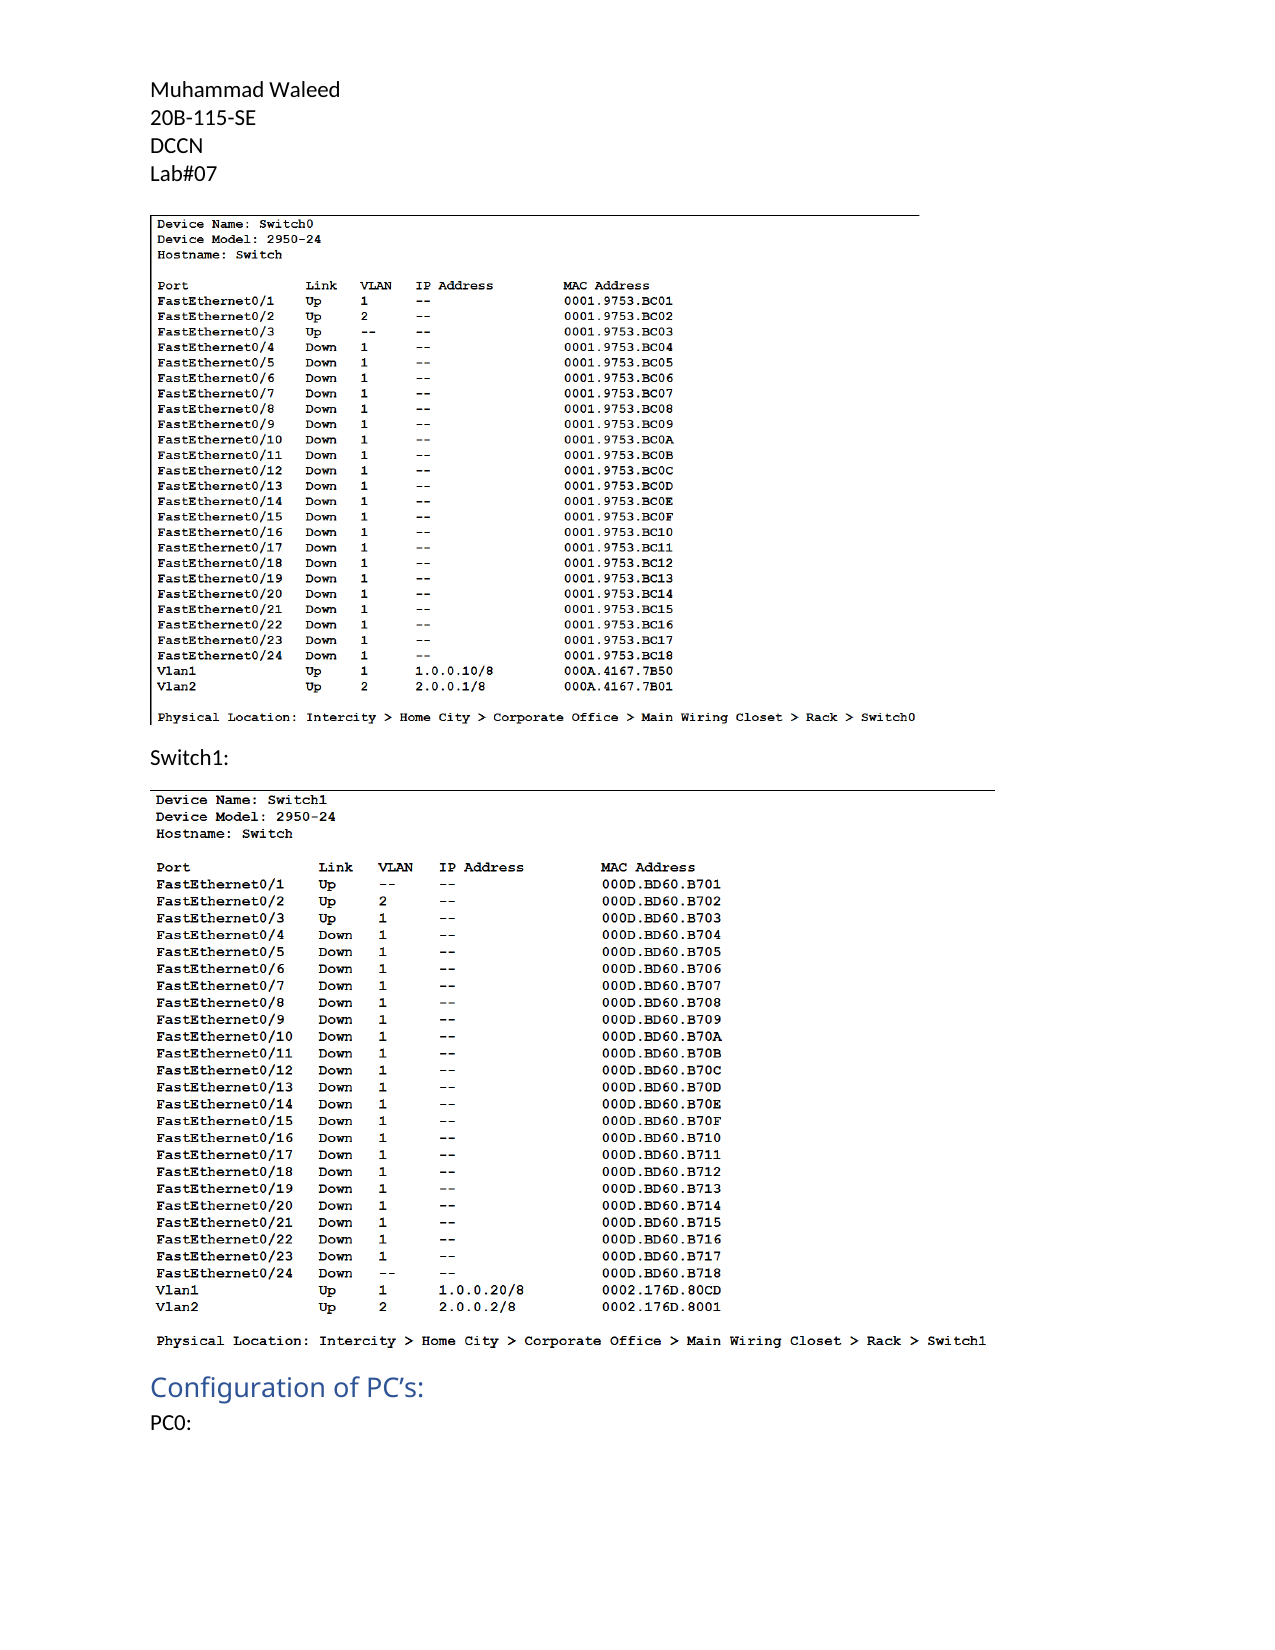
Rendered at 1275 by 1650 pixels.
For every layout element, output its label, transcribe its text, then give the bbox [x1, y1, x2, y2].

text PC0: [150, 1408, 1125, 1436]
text Switch1: [150, 743, 1125, 771]
picture [150, 215, 920, 725]
picture [150, 790, 995, 1350]
subtitle Configuration of PC’s: [150, 1368, 1125, 1405]
